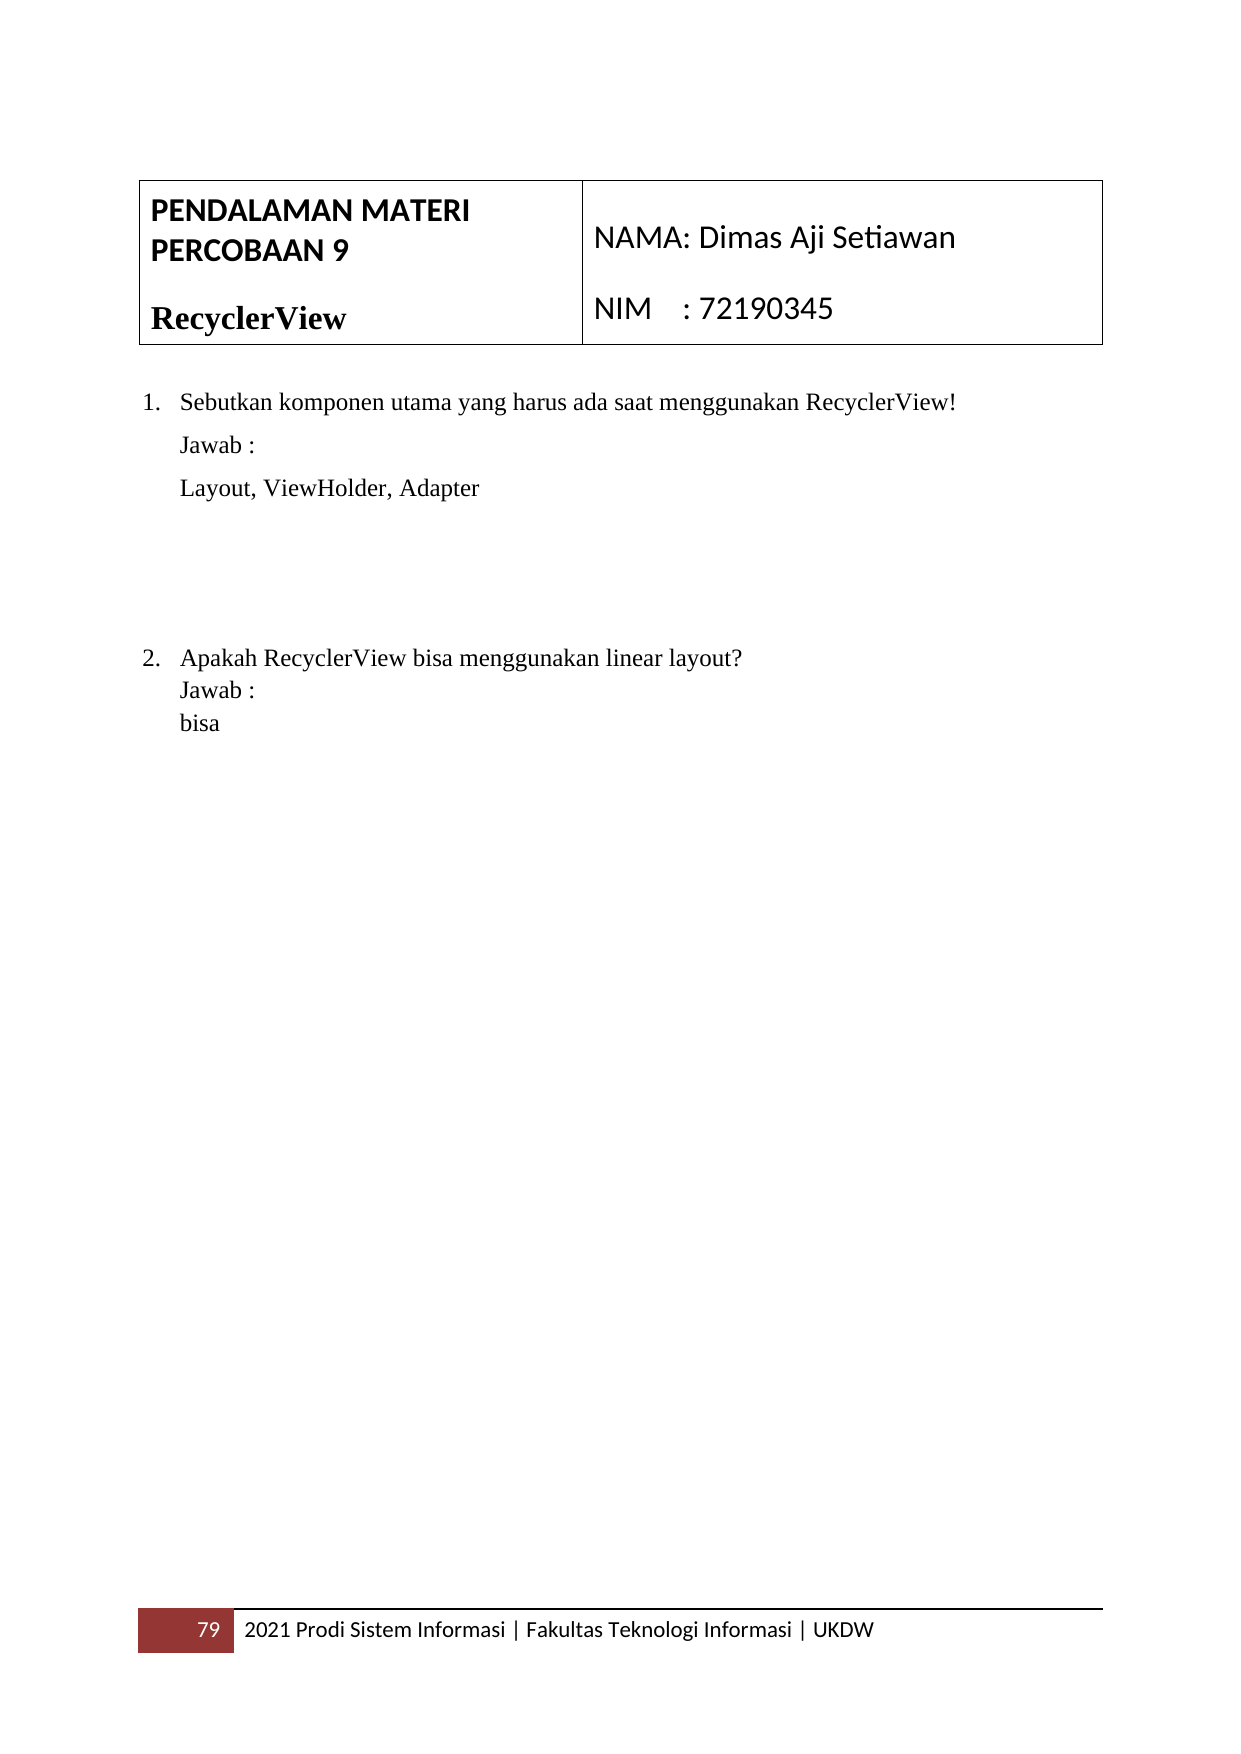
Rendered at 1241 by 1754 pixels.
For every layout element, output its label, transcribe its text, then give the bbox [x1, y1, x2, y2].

table_header NAMA: Dimas Aji Setiawan NIM : 72190345 [583, 181, 1102, 344]
text Jawab : [179, 431, 1091, 459]
list Sebutkan komponen utama yang harus ada saat menggunakan RecyclerView! [142, 387, 1091, 416]
list Apakah RecyclerView bisa menggunakan linear layout? [142, 643, 1091, 672]
text Jawab : [179, 676, 1091, 704]
table_header PENDALAMAN MATERI PERCOBAAN 9 RecyclerView [140, 181, 582, 344]
text Layout, ViewHolder, Adapter [179, 473, 1091, 502]
text bisa [179, 708, 1091, 737]
